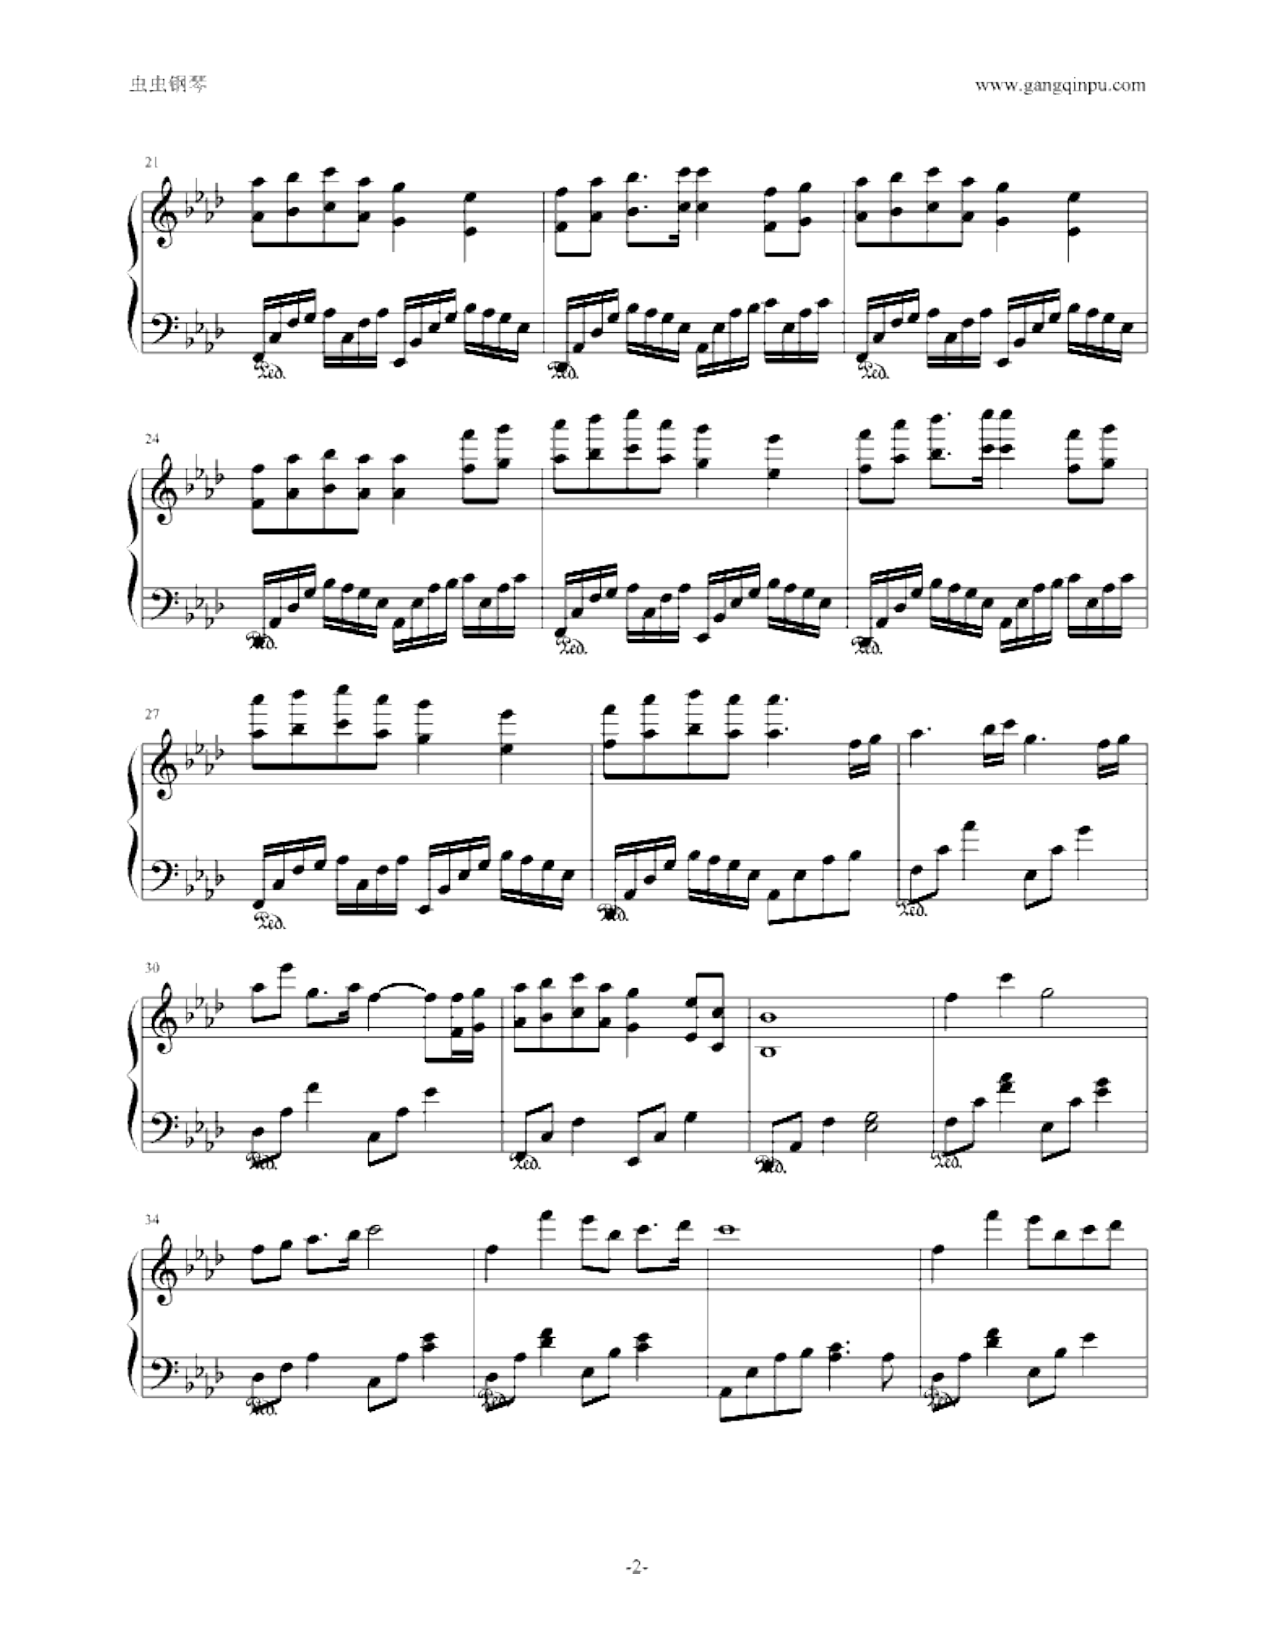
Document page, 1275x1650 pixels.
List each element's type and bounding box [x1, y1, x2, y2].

picture [126, 75, 1149, 1574]
